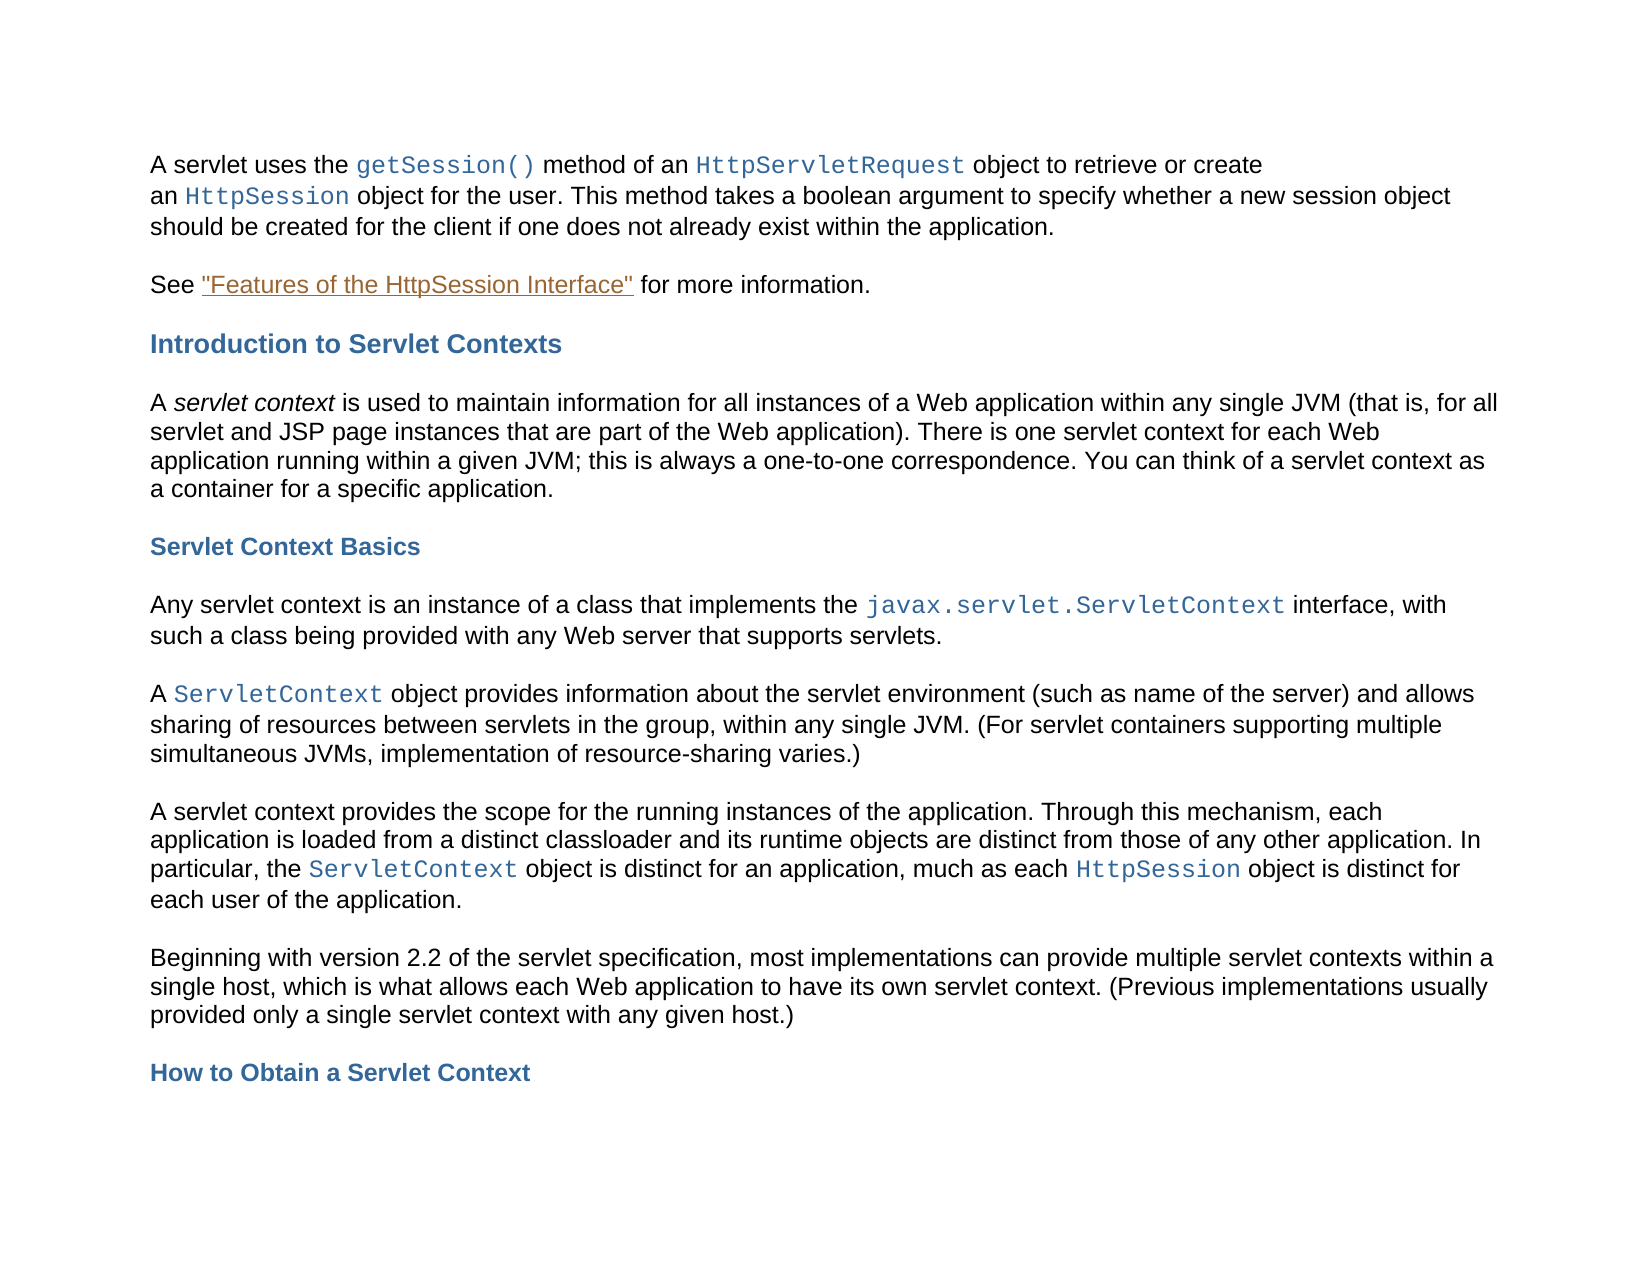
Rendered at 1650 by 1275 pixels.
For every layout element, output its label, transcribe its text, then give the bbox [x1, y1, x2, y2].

text See "Features of the HttpSession Interface" for more information. [633, 270, 1500, 298]
text A servlet uses the getSession() method of an HttpServletRequest object to retrieve or create an HttpSession object for the user. This method takes a boolean argument to specify whether a new session object should be created for the client if one does not already exist within the application. [150, 150, 1500, 241]
text A servlet context is used to maintain information for all instances of a Web application within any single JVM (that is, for all servlet and JSP page instances that are part of the Web application). There is one servlet context for each Web application running within a given JVM; this is always a one-to-one correspondence. You can think of a servlet context as a container for a specific application. [150, 388, 1500, 503]
text Beginning with version 2.2 of the servlet specification, most implementations can provide multiple servlet contexts within a single host, which is what allows each Web application to have its own servlet context. (Previous implementations usually provided only a single servlet context with any given host.) [150, 943, 1500, 1029]
text A servlet context provides the scope for the running instances of the application. Through this mechanism, each application is loaded from a distinct classloader and its runtime objects are distinct from those of any other application. In particular, the ServletContext object is distinct for an application, much as each HttpSession object is distinct for each user of the application. [150, 797, 1500, 914]
text Servlet Context Basics [150, 532, 1500, 561]
text Introduction to Servlet Contexts [150, 328, 1500, 359]
text A ServletContext object provides information about the servlet environment (such as name of the server) and allows sharing of resources between servlets in the group, within any single JVM. (For servlet containers supporting multiple simultaneous JVMs, implementation of resource-sharing varies.) [150, 679, 1500, 767]
text Any servlet context is an instance of a class that implements the javax.servlet.ServletContext interface, with such a class being provided with any Web server that supports servlets. [150, 590, 1500, 650]
text How to Obtain a Servlet Context [150, 1058, 1500, 1087]
